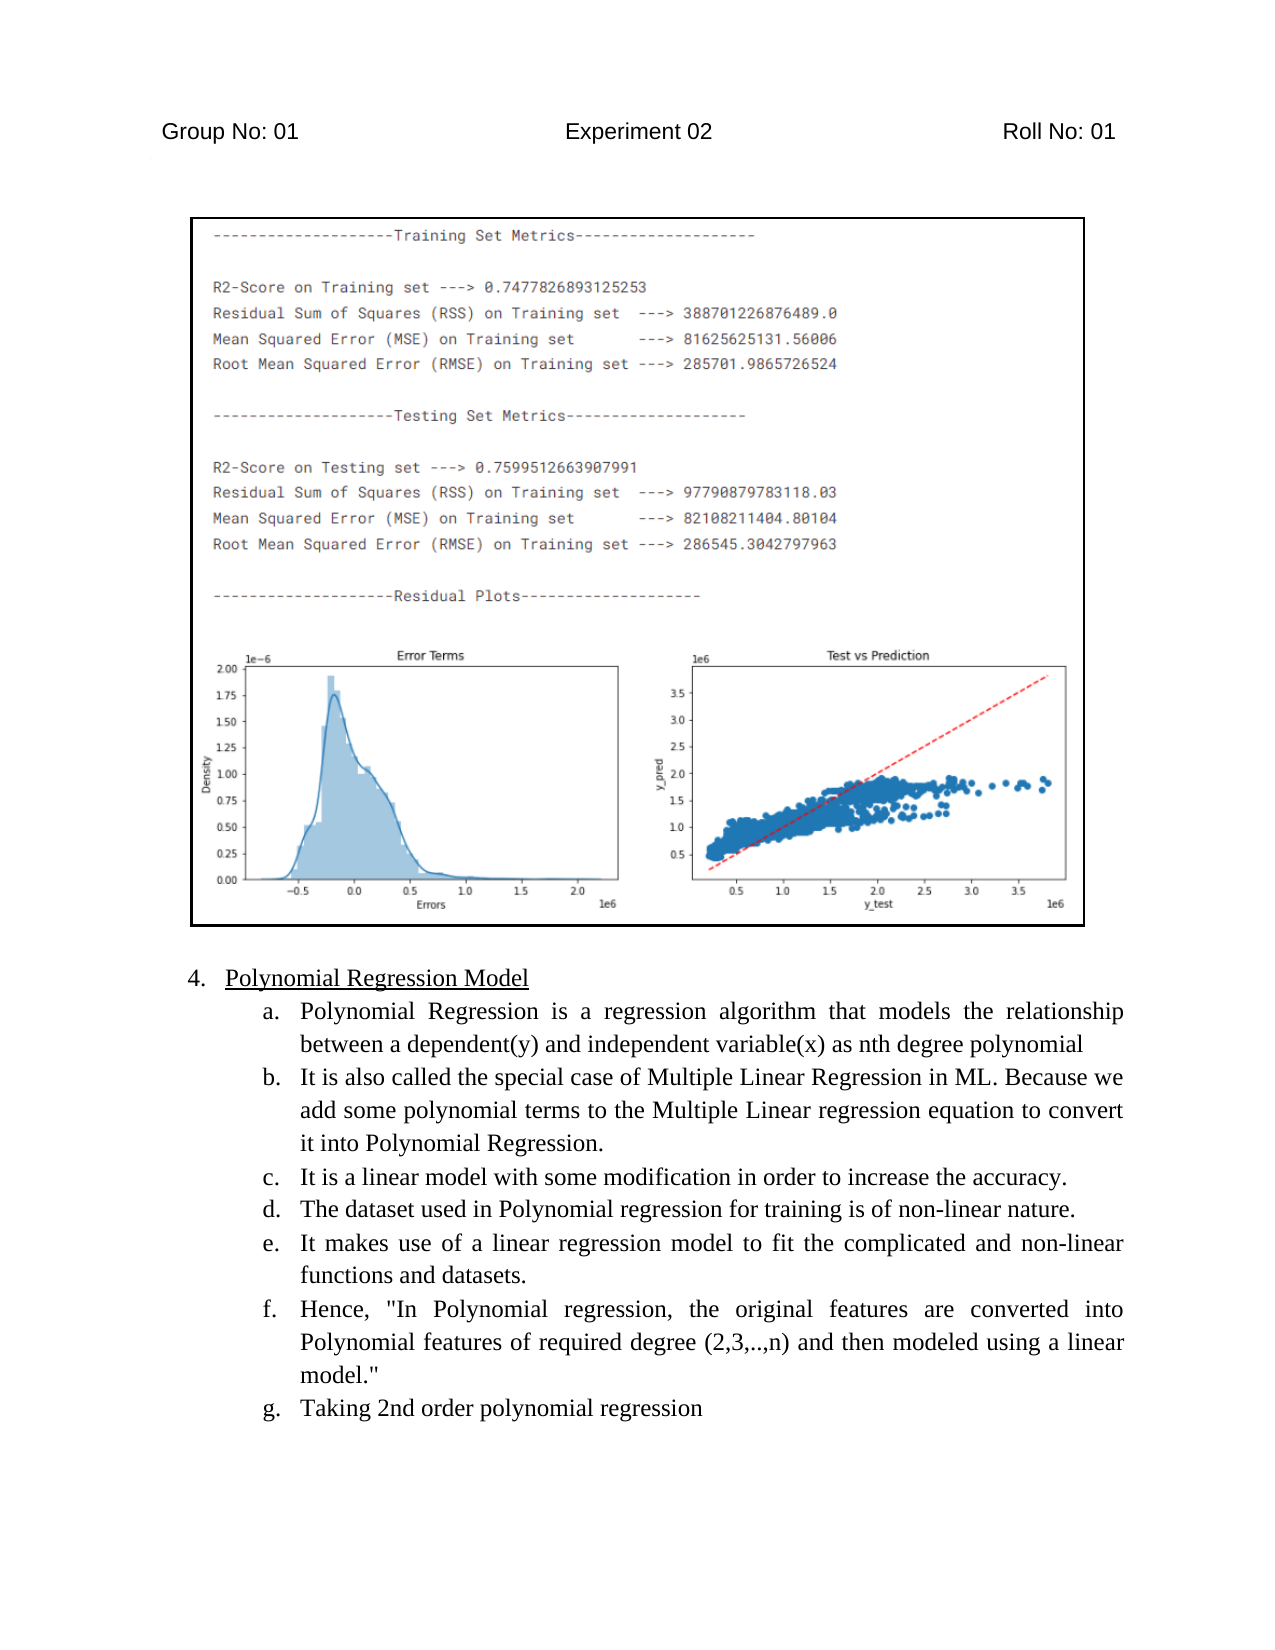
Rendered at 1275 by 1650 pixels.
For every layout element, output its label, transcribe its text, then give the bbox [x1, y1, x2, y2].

picture [193, 219, 1083, 924]
list It makes use of a linear regression model to fit the complicated and non-linear functions and datasets. [262, 1228, 1125, 1289]
list Polynomial Regression Model [187, 963, 1125, 992]
list It is also called the special case of Multiple Linear Regression in ML. Because we add some polynomial terms to the Multiple Linear regression equation to convert it into Polynomial Regression. [262, 1062, 1125, 1157]
list Taking 2nd order polynomial regression [262, 1393, 1125, 1421]
list It is a linear model with some modification in order to increase the accuracy. [262, 1162, 1125, 1190]
list Hence, "In Polynomial regression, the original features are converted into Polynomial features of required degree (2,3,..,n) and then modeled using a linear model." [262, 1294, 1125, 1388]
list Polynomial Regression is a regression algorithm that models the relationship between a dependent(y) and independent variable(x) as nth degree polynomial [262, 996, 1125, 1058]
list The dataset used in Polynomial regression for training is of non-linear nature. [262, 1194, 1125, 1223]
